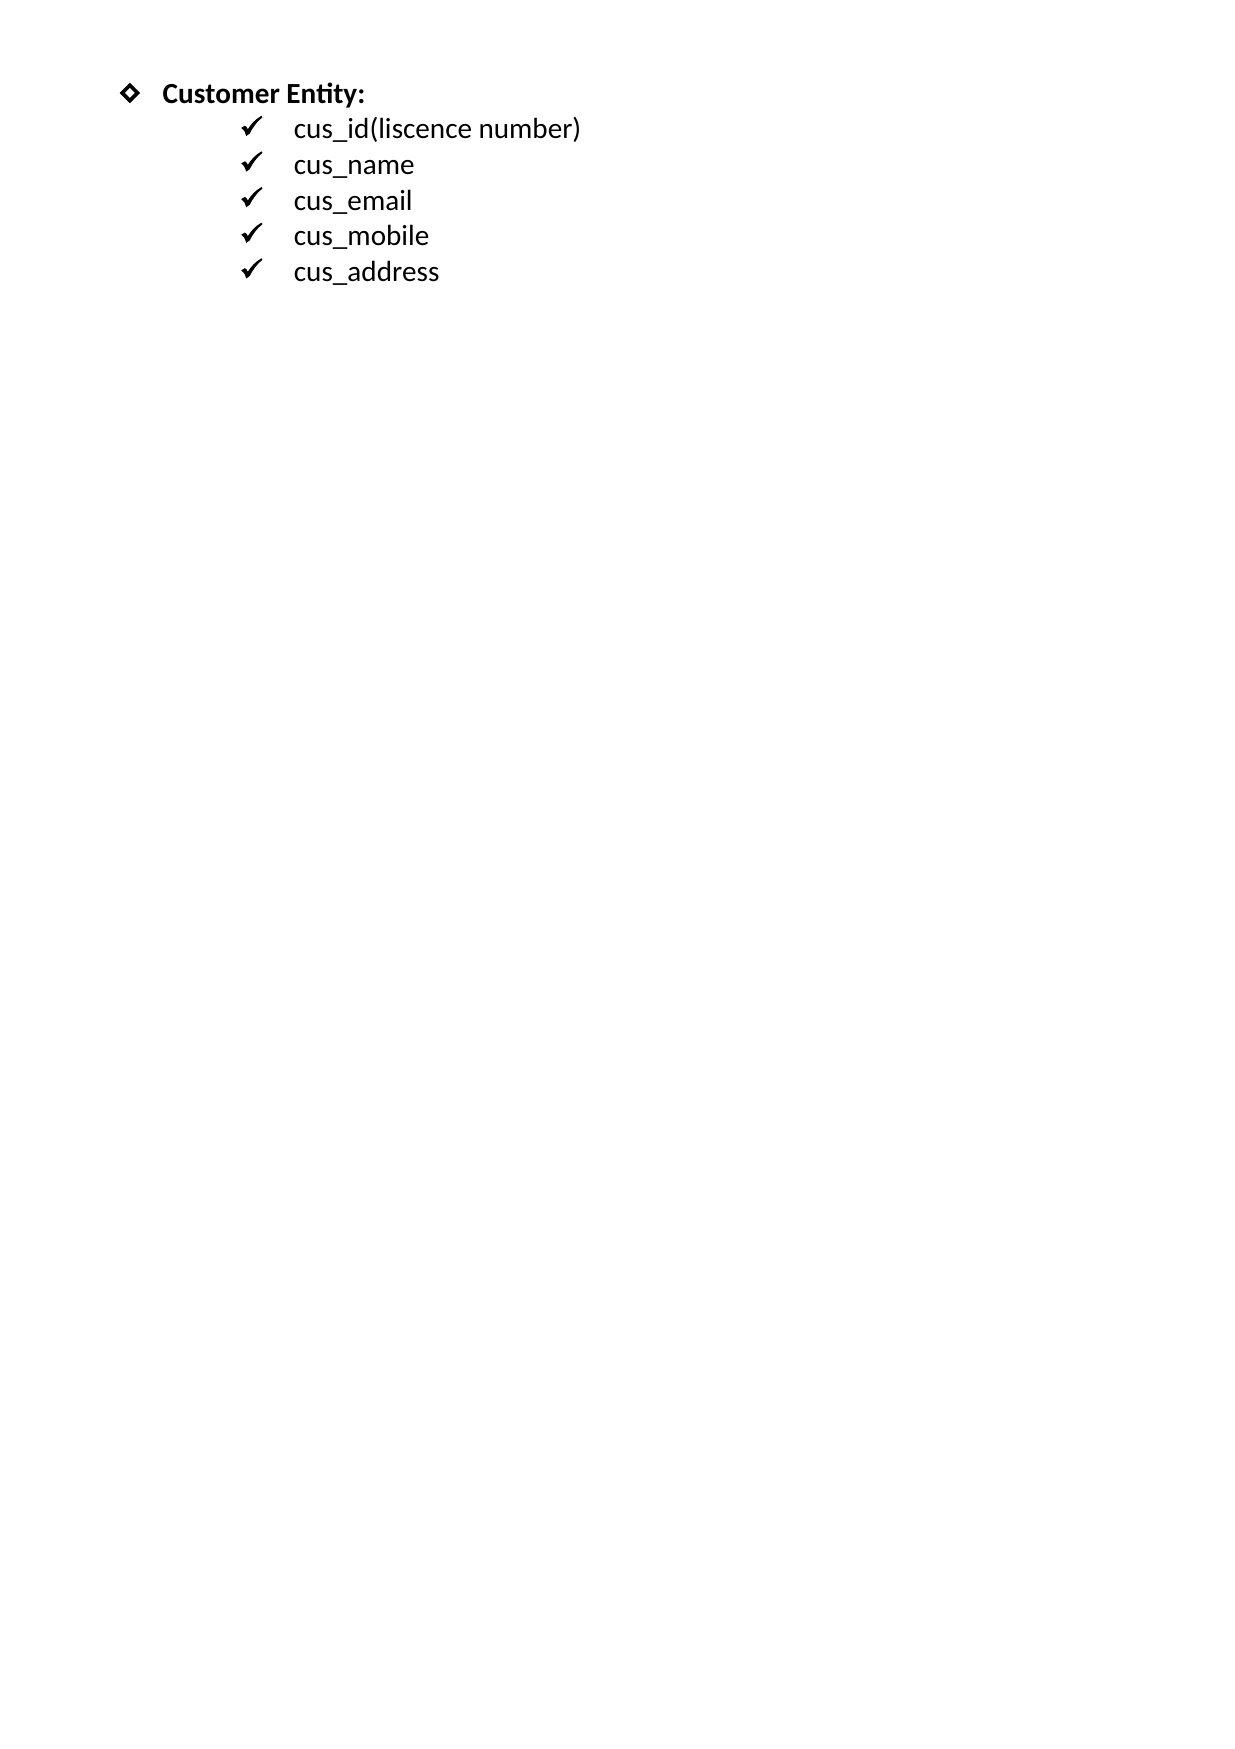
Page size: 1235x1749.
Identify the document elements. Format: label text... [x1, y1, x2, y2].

list cus_mobile [75, 217, 1159, 253]
list cus_id(liscence number) [75, 111, 1159, 146]
list cus_address [75, 253, 1159, 289]
list cus_email [75, 182, 1159, 217]
list Customer Entity: [117, 75, 1159, 111]
list cus_name [75, 146, 1159, 182]
